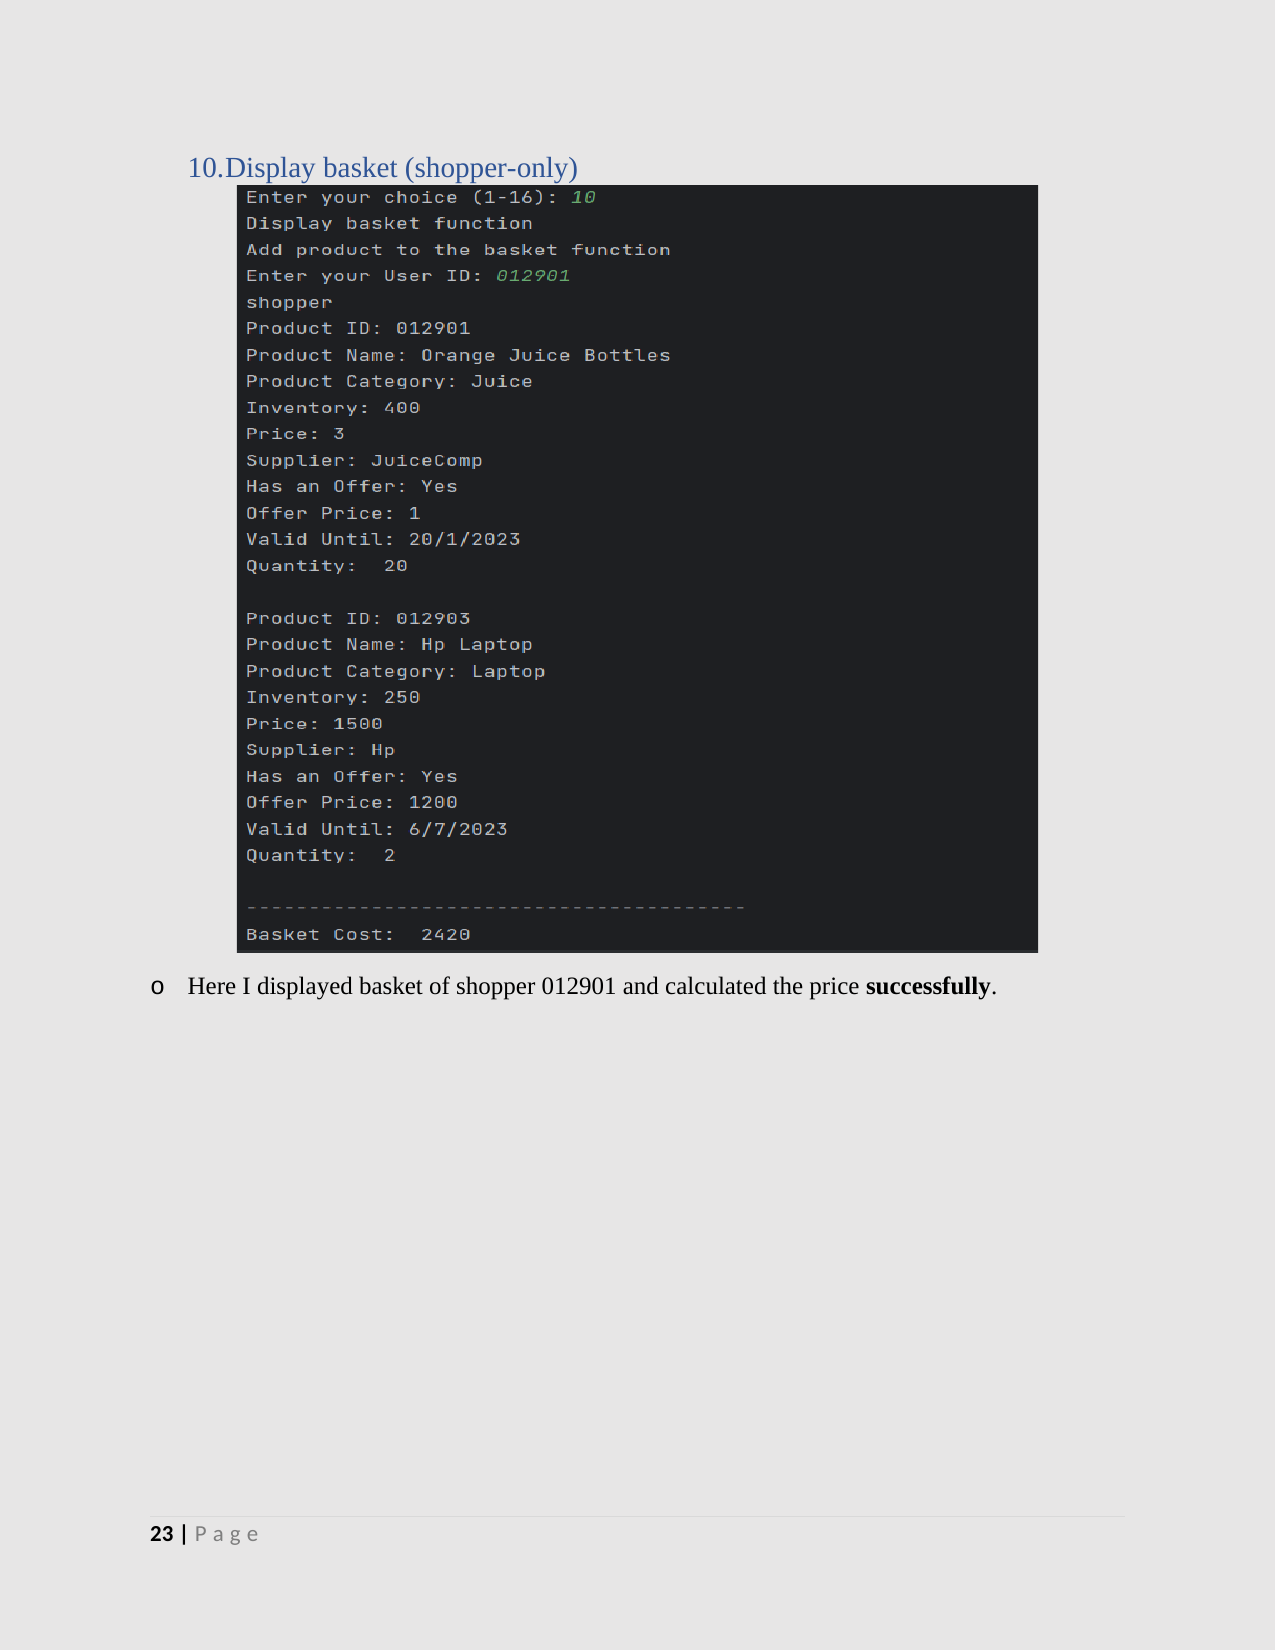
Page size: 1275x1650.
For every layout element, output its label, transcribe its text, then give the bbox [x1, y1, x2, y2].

subtitle Display basket (shopper-only) [187, 150, 1125, 183]
list Here I displayed basket of shopper 012901 and calculated the price successfully. [150, 971, 1125, 1002]
picture [236, 185, 1039, 953]
